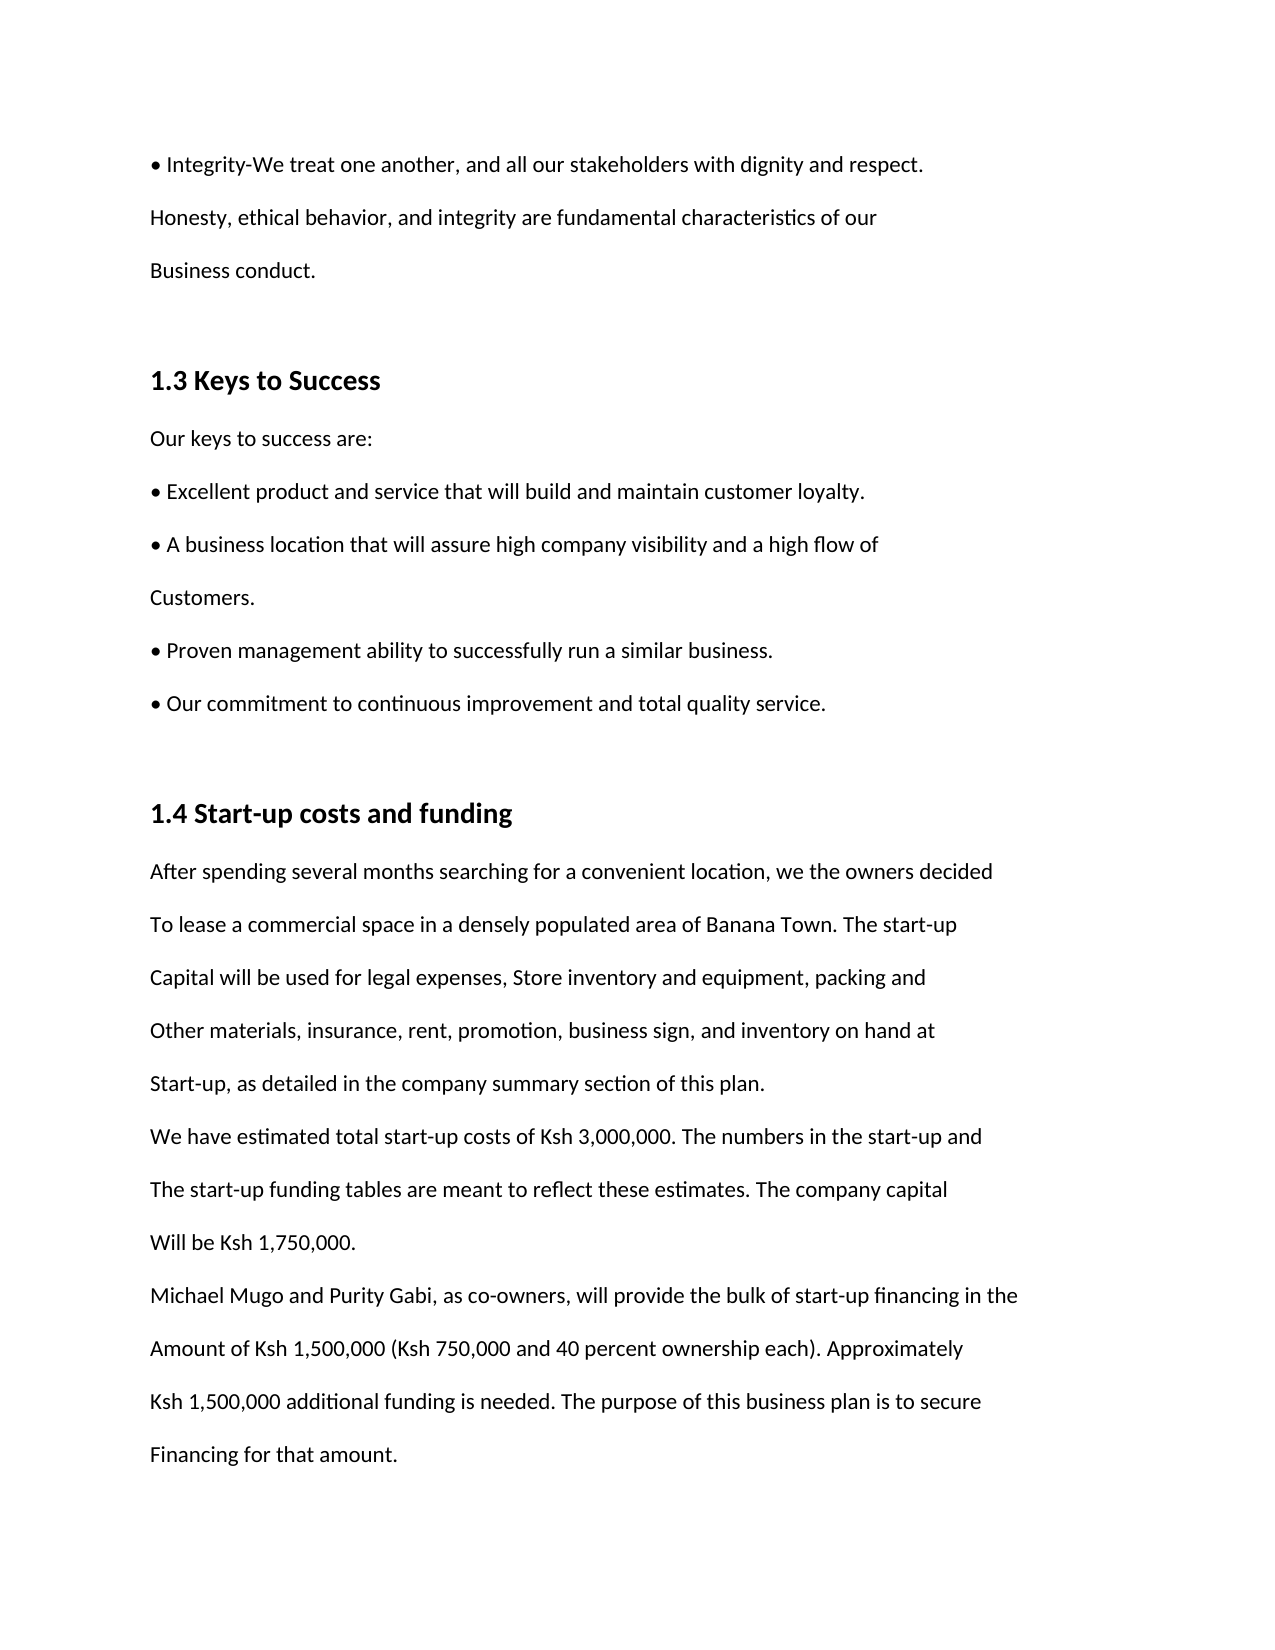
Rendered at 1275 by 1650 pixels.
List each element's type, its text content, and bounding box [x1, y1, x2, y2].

text • A business location that will assure high company visibility and a high flow of [150, 530, 1125, 558]
text Start-up, as detailed in the company summary section of this plan. [150, 1069, 1125, 1097]
text Will be Ksh 1,750,000. [150, 1228, 1125, 1256]
text 1.4 Start-up costs and funding [150, 795, 1125, 831]
text • Our commitment to continuous improvement and total quality service. [150, 689, 1125, 717]
text Other materials, insurance, rent, promotion, business sign, and inventory on hand at [150, 1016, 1125, 1044]
text The start-up funding tables are meant to reflect these estimates. The company capital [150, 1175, 1125, 1203]
text After spending several months searching for a convenient location, we the owners decided [150, 857, 1125, 885]
text Ksh 1,500,000 additional funding is needed. The purpose of this business plan is to secure [150, 1387, 1125, 1415]
text Business conduct. [150, 256, 1125, 284]
text Amount of Ksh 1,500,000 (Ksh 750,000 and 40 percent ownership each). Approximately [150, 1334, 1125, 1362]
text Honesty, ethical behavior, and integrity are fundamental characteristics of our [150, 203, 1125, 231]
text • Excellent product and service that will build and maintain customer loyalty. [150, 477, 1125, 505]
text Our keys to success are: [150, 424, 1125, 452]
text 1.3 Keys to Success [150, 362, 1125, 398]
text To lease a commercial space in a densely populated area of Banana Town. The start-up [150, 910, 1125, 938]
text Michael Mugo and Purity Gabi, as co-owners, will provide the bulk of start-up financing in the [150, 1281, 1125, 1309]
text • Integrity-We treat one another, and all our stakeholders with dignity and respect. [150, 150, 1125, 178]
text • Proven management ability to successfully run a similar business. [150, 636, 1125, 664]
text Capital will be used for legal expenses, Store inventory and equipment, packing and [150, 963, 1125, 991]
text Financing for that amount. [150, 1440, 1125, 1468]
text Customers. [150, 583, 1125, 611]
text We have estimated total start-up costs of Ksh 3,000,000. The numbers in the start-up and [150, 1122, 1125, 1150]
